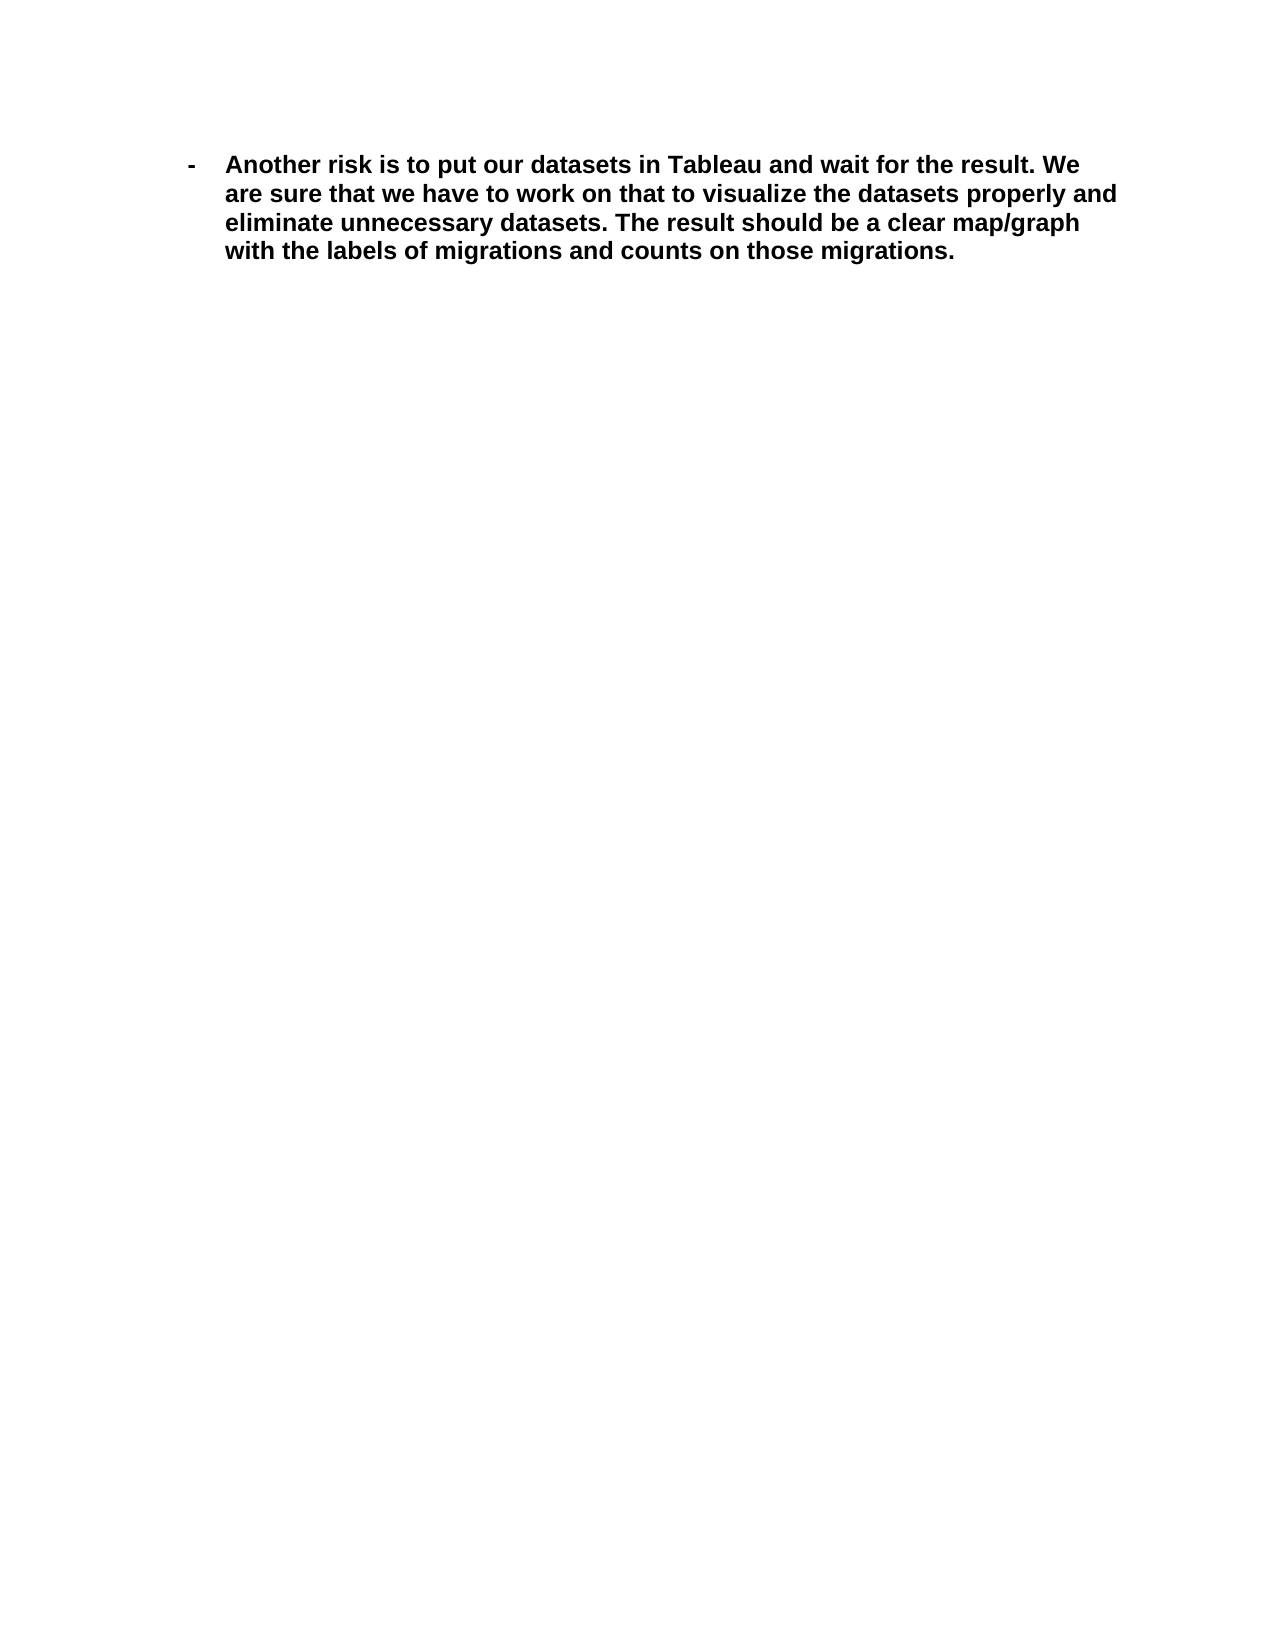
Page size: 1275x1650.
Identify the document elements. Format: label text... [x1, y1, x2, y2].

list Another risk is to put our datasets in Tableau and wait for the result. We are sure that we have to work on that to visualize the datasets properly and eliminate unnecessary datasets. The result should be a clear map/graph with the labels of migrations and counts on those migrations. [187, 150, 1125, 265]
